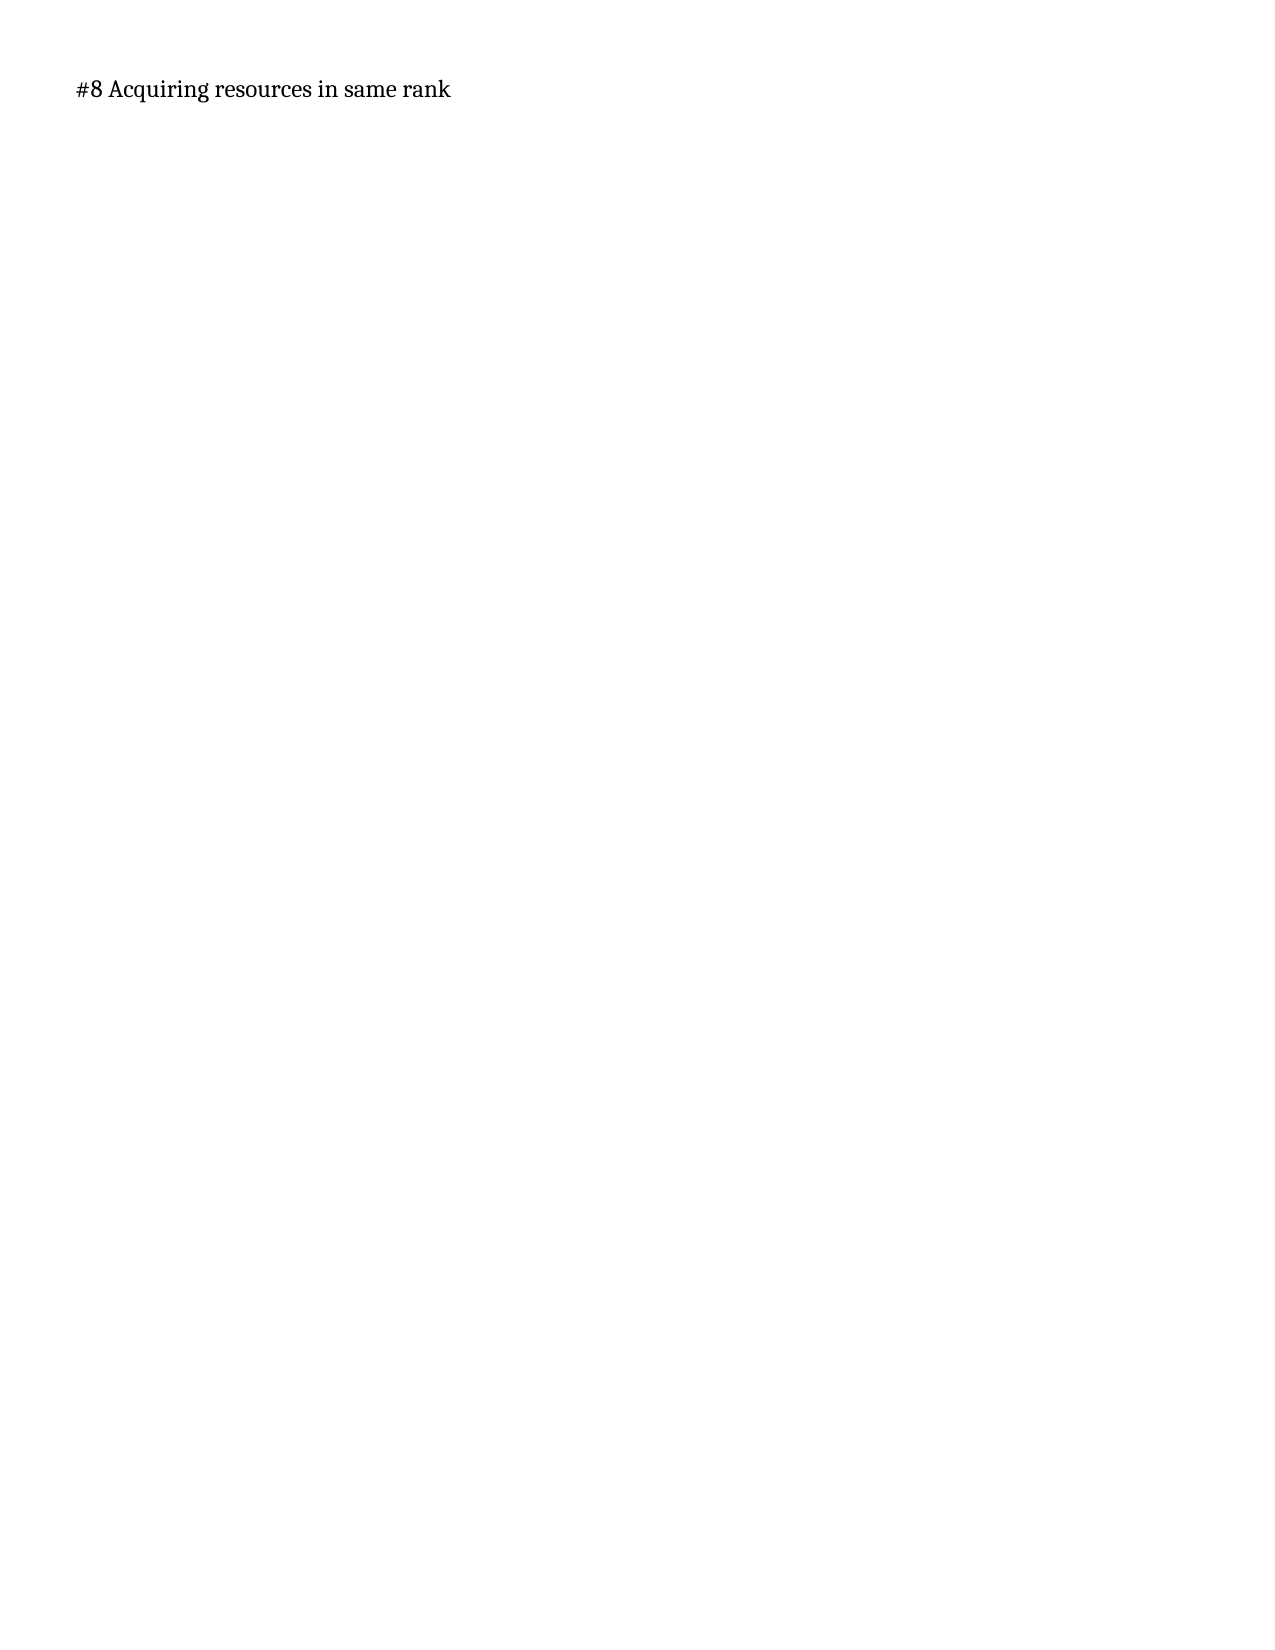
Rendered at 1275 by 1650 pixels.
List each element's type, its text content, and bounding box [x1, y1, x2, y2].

text #8 Acquiring resources in same rank [75, 75, 1200, 104]
